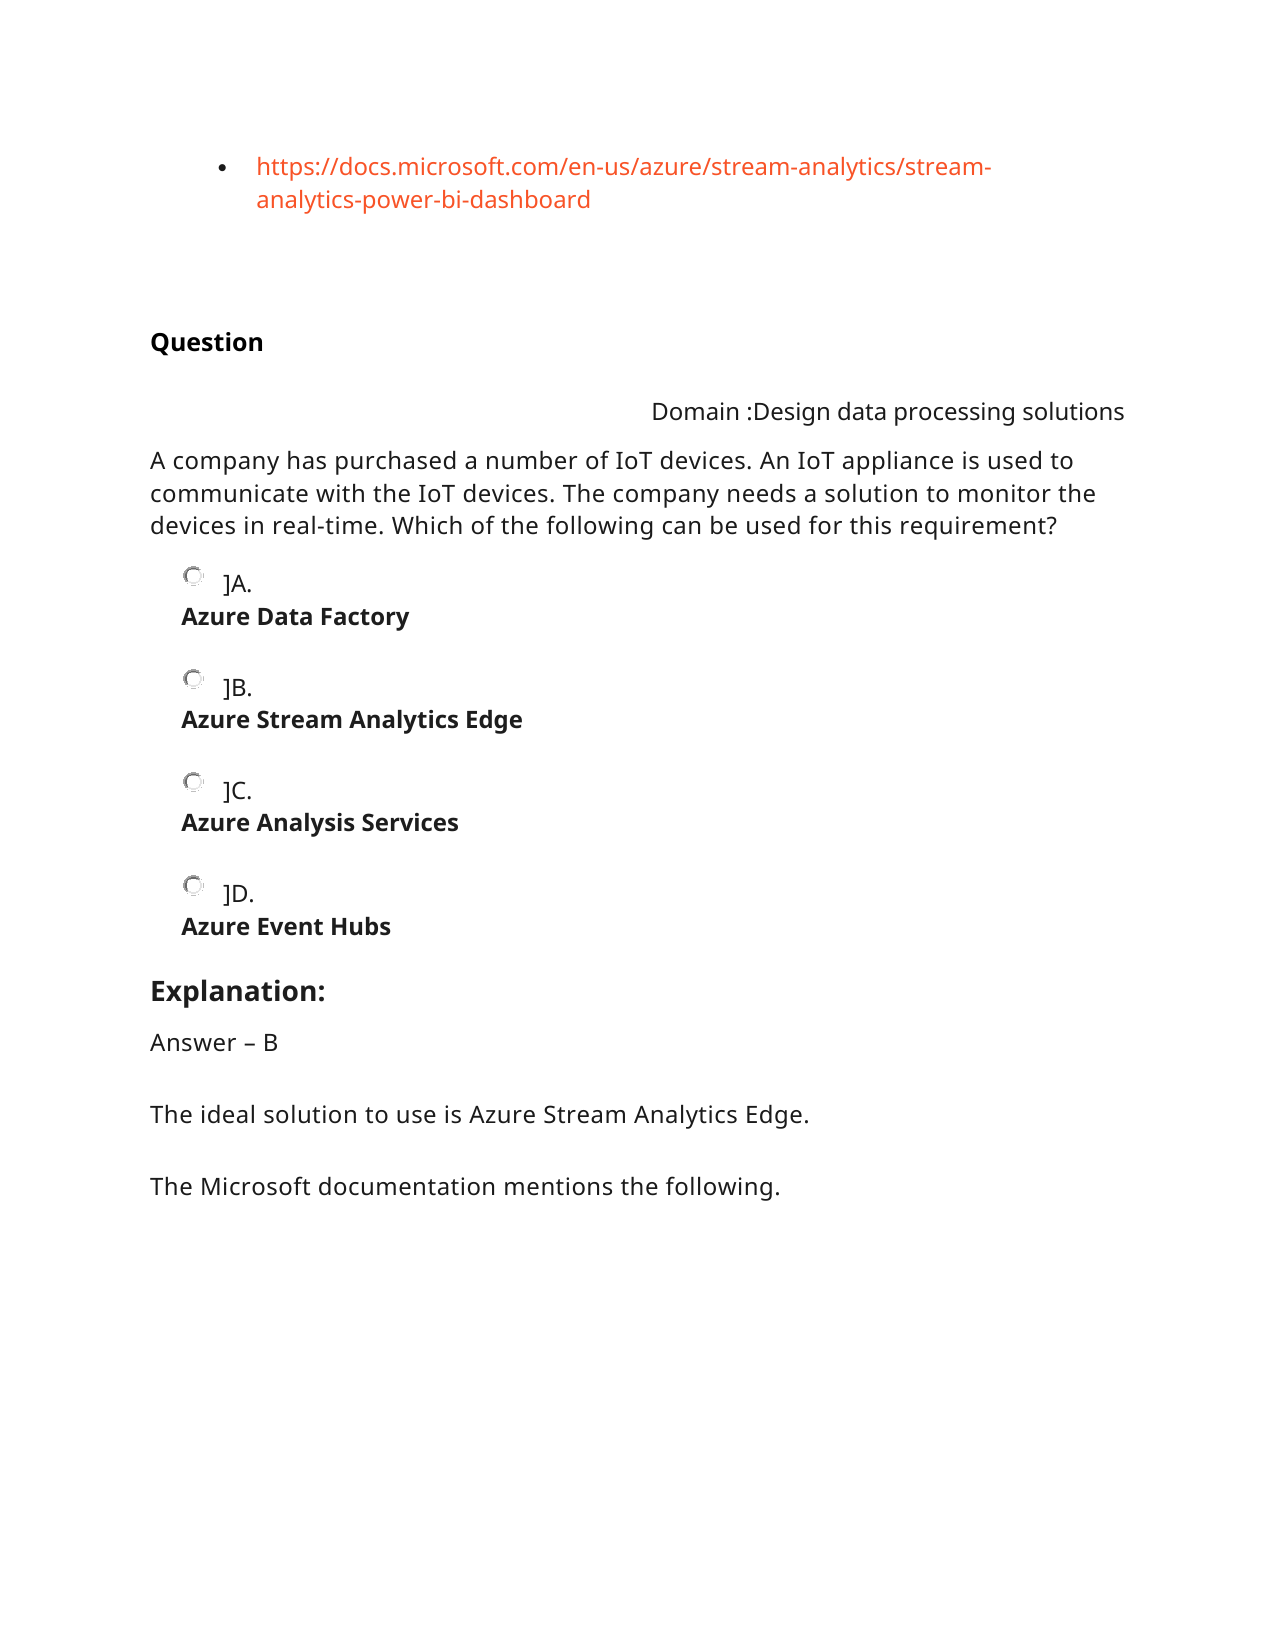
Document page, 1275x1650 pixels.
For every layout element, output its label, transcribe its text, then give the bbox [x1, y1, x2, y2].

subtitle Question 11 [150, 325, 1125, 359]
text Domain :Design data processing solutions [150, 394, 1125, 427]
text Azure Analysis Services [181, 806, 1125, 839]
text ]C. [181, 765, 1125, 806]
text A company has purchased a number of IoT devices. An IoT appliance is used to communicate with the IoT devices. The company needs a solution to monitor the devices in real-time. Which of the following can be used for this requirement? [150, 444, 1125, 542]
text Azure Event Hubs [181, 909, 1125, 942]
text ]B. [181, 661, 1125, 703]
text The Microsoft documentation mentions the following. [150, 1169, 1125, 1202]
text Answer – B [150, 1026, 1125, 1059]
text Azure Data Factory [181, 600, 1125, 632]
text Azure Stream Analytics Edge [181, 703, 1125, 736]
list https://docs.microsoft.com/en-us/azure/stream-analytics/stream-analytics-power-bi-dashboard [219, 150, 1094, 215]
text Explanation: [150, 971, 1125, 1009]
text ]D. [181, 868, 1125, 909]
text The ideal solution to use is Azure Stream Analytics Edge. [150, 1098, 1125, 1130]
text ]A. [181, 558, 1125, 600]
